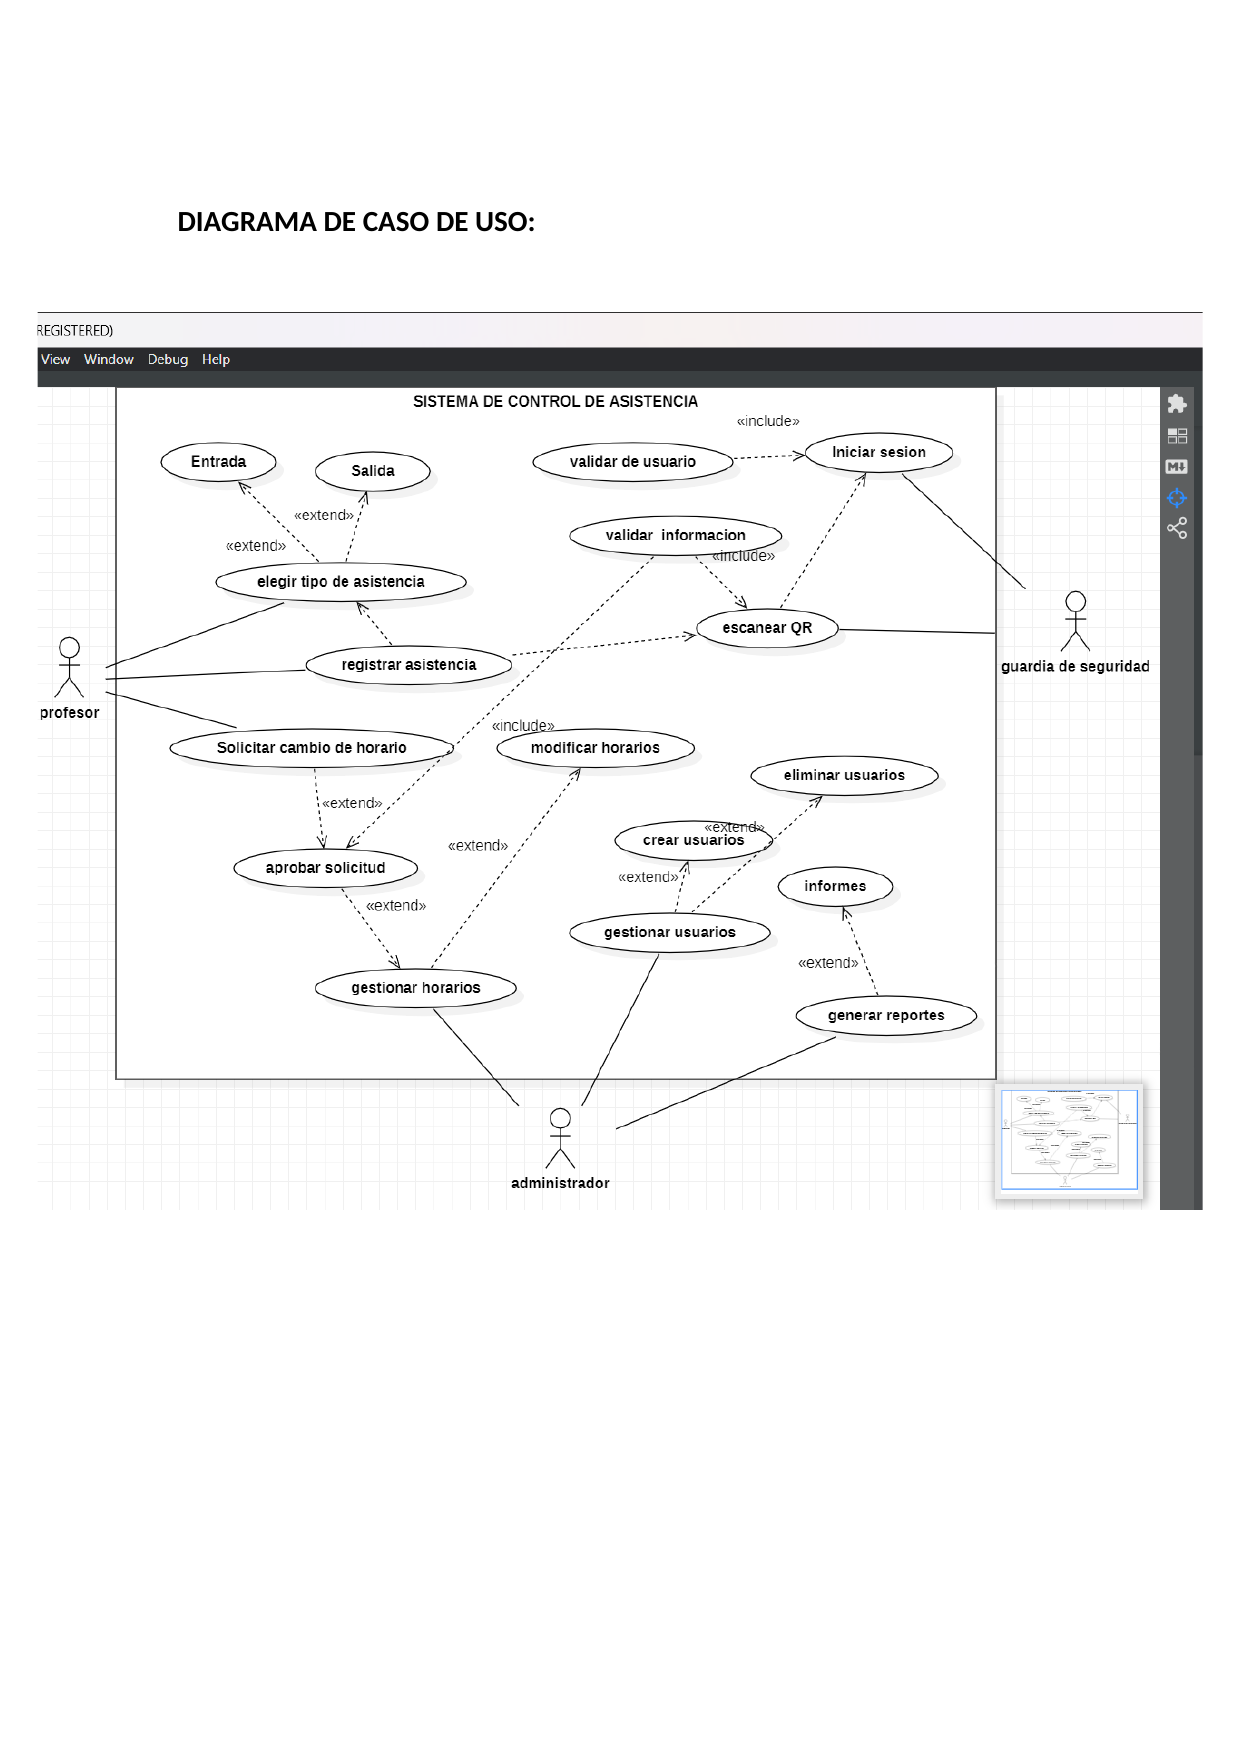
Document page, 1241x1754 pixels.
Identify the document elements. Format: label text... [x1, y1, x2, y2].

picture [37, 312, 1203, 1210]
text DIAGRAMA DE CASO DE USO: [177, 203, 1063, 238]
